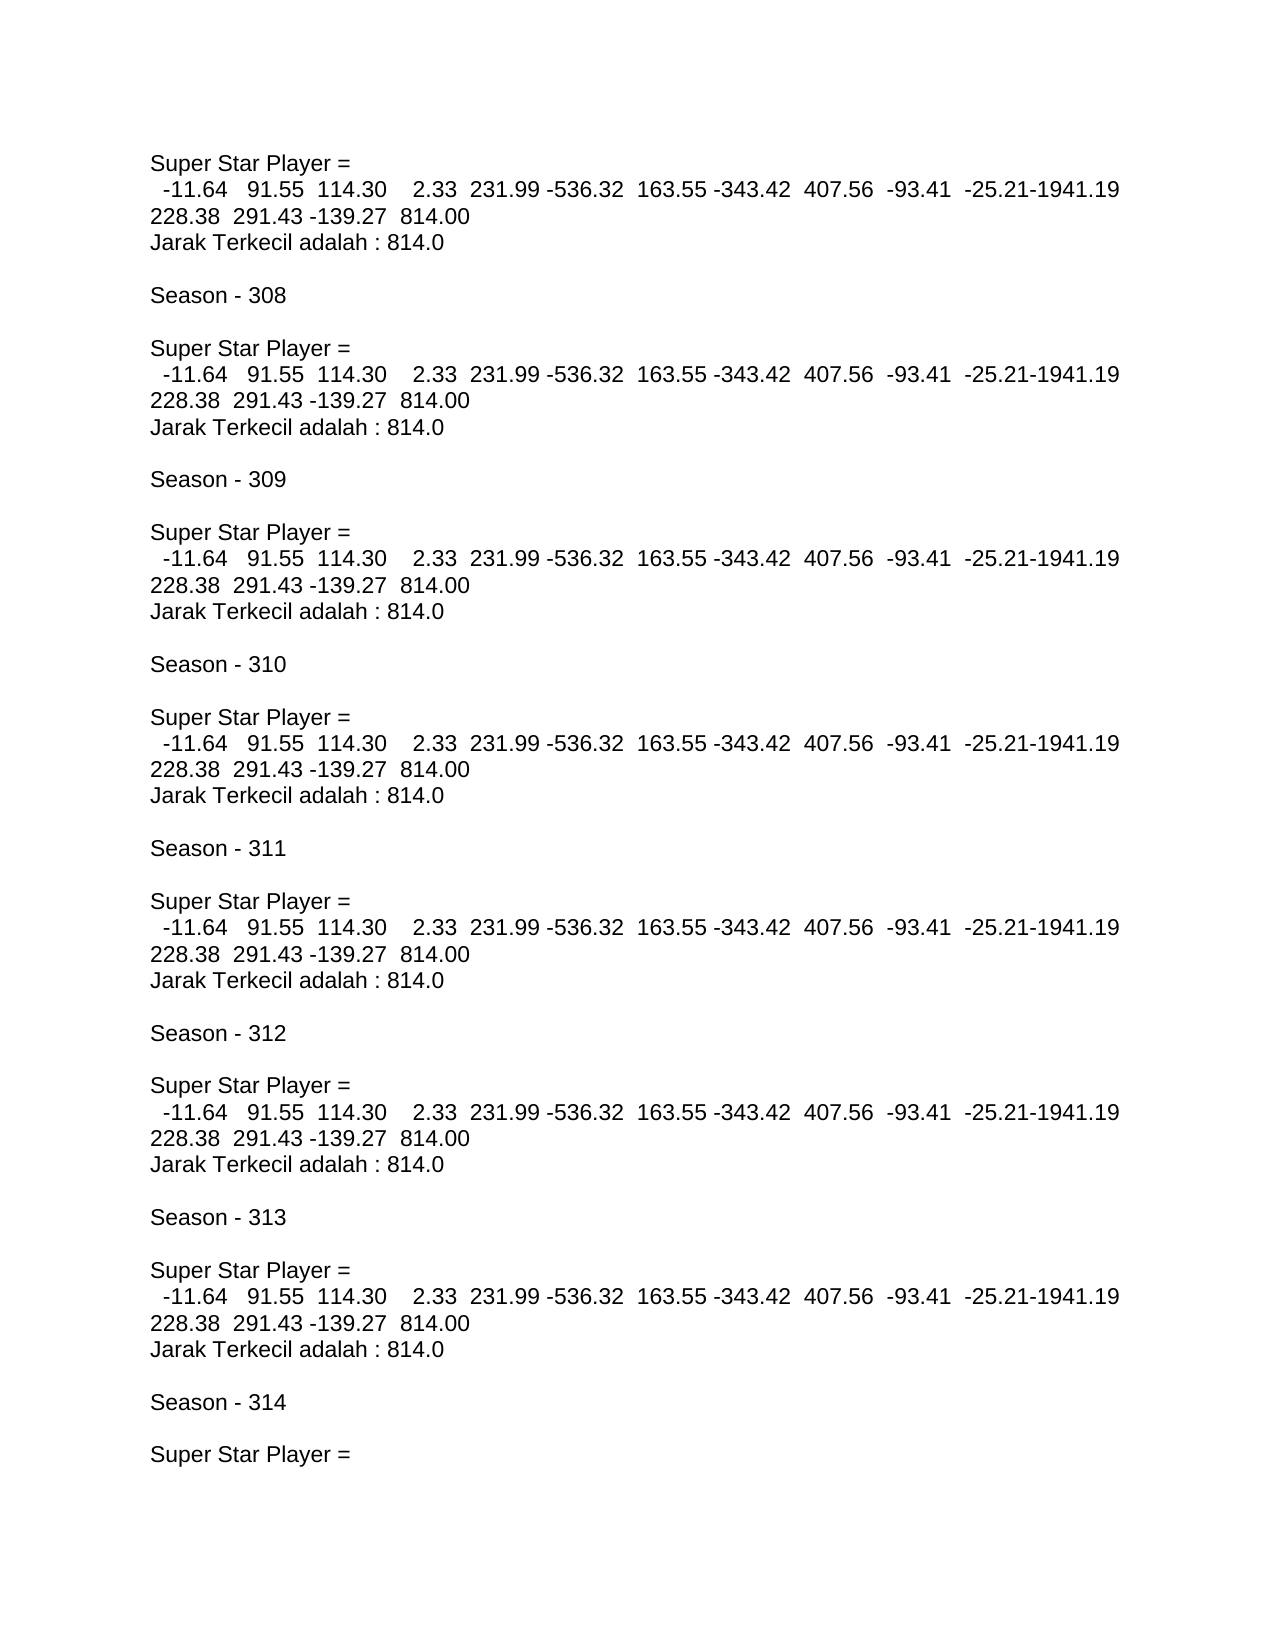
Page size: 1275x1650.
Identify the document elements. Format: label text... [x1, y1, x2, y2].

text Super Star Player = [150, 1441, 1125, 1468]
text Jarak Terkecil adalah : 814.0 [150, 598, 1125, 624]
text Season - 311 [150, 835, 1125, 862]
text Jarak Terkecil adalah : 814.0 [150, 229, 1125, 255]
text Super Star Player = [150, 888, 1125, 914]
text Season - 312 [150, 1020, 1125, 1046]
text Jarak Terkecil adalah : 814.0 [150, 967, 1125, 993]
text -11.64 91.55 114.30 2.33 231.99 -536.32 163.55 -343.42 407.56 -93.41 -25.21-1941.19 228.38 291.43 -139.27 814.00 [150, 730, 1125, 782]
text -11.64 91.55 114.30 2.33 231.99 -536.32 163.55 -343.42 407.56 -93.41 -25.21-1941.19 228.38 291.43 -139.27 814.00 [150, 1099, 1125, 1151]
text Super Star Player = [150, 1257, 1125, 1283]
text Jarak Terkecil adalah : 814.0 [150, 782, 1125, 809]
text Super Star Player = [150, 703, 1125, 730]
text Jarak Terkecil adalah : 814.0 [150, 413, 1125, 440]
text Super Star Player = [150, 1072, 1125, 1099]
text Jarak Terkecil adalah : 814.0 [150, 1151, 1125, 1178]
text Season - 314 [150, 1389, 1125, 1415]
text Season - 313 [150, 1204, 1125, 1231]
text Jarak Terkecil adalah : 814.0 [150, 1336, 1125, 1362]
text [150, 1283, 1125, 1336]
text -11.64 91.55 114.30 2.33 231.99 -536.32 163.55 -343.42 407.56 -93.41 -25.21-1941.19 228.38 291.43 -139.27 814.00 [150, 914, 1125, 967]
text Season - 309 [150, 466, 1125, 493]
text Season - 310 [150, 651, 1125, 677]
text Super Star Player = [150, 150, 1125, 176]
text -11.64 91.55 114.30 2.33 231.99 -536.32 163.55 -343.42 407.56 -93.41 -25.21-1941.19 228.38 291.43 -139.27 814.00 [150, 545, 1125, 598]
text Super Star Player = [150, 519, 1125, 545]
text Season - 308 [150, 282, 1125, 308]
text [150, 176, 1125, 229]
text -11.64 91.55 114.30 2.33 231.99 -536.32 163.55 -343.42 407.56 -93.41 -25.21-1941.19 228.38 291.43 -139.27 814.00 [150, 361, 1125, 413]
text Super Star Player = [150, 334, 1125, 361]
